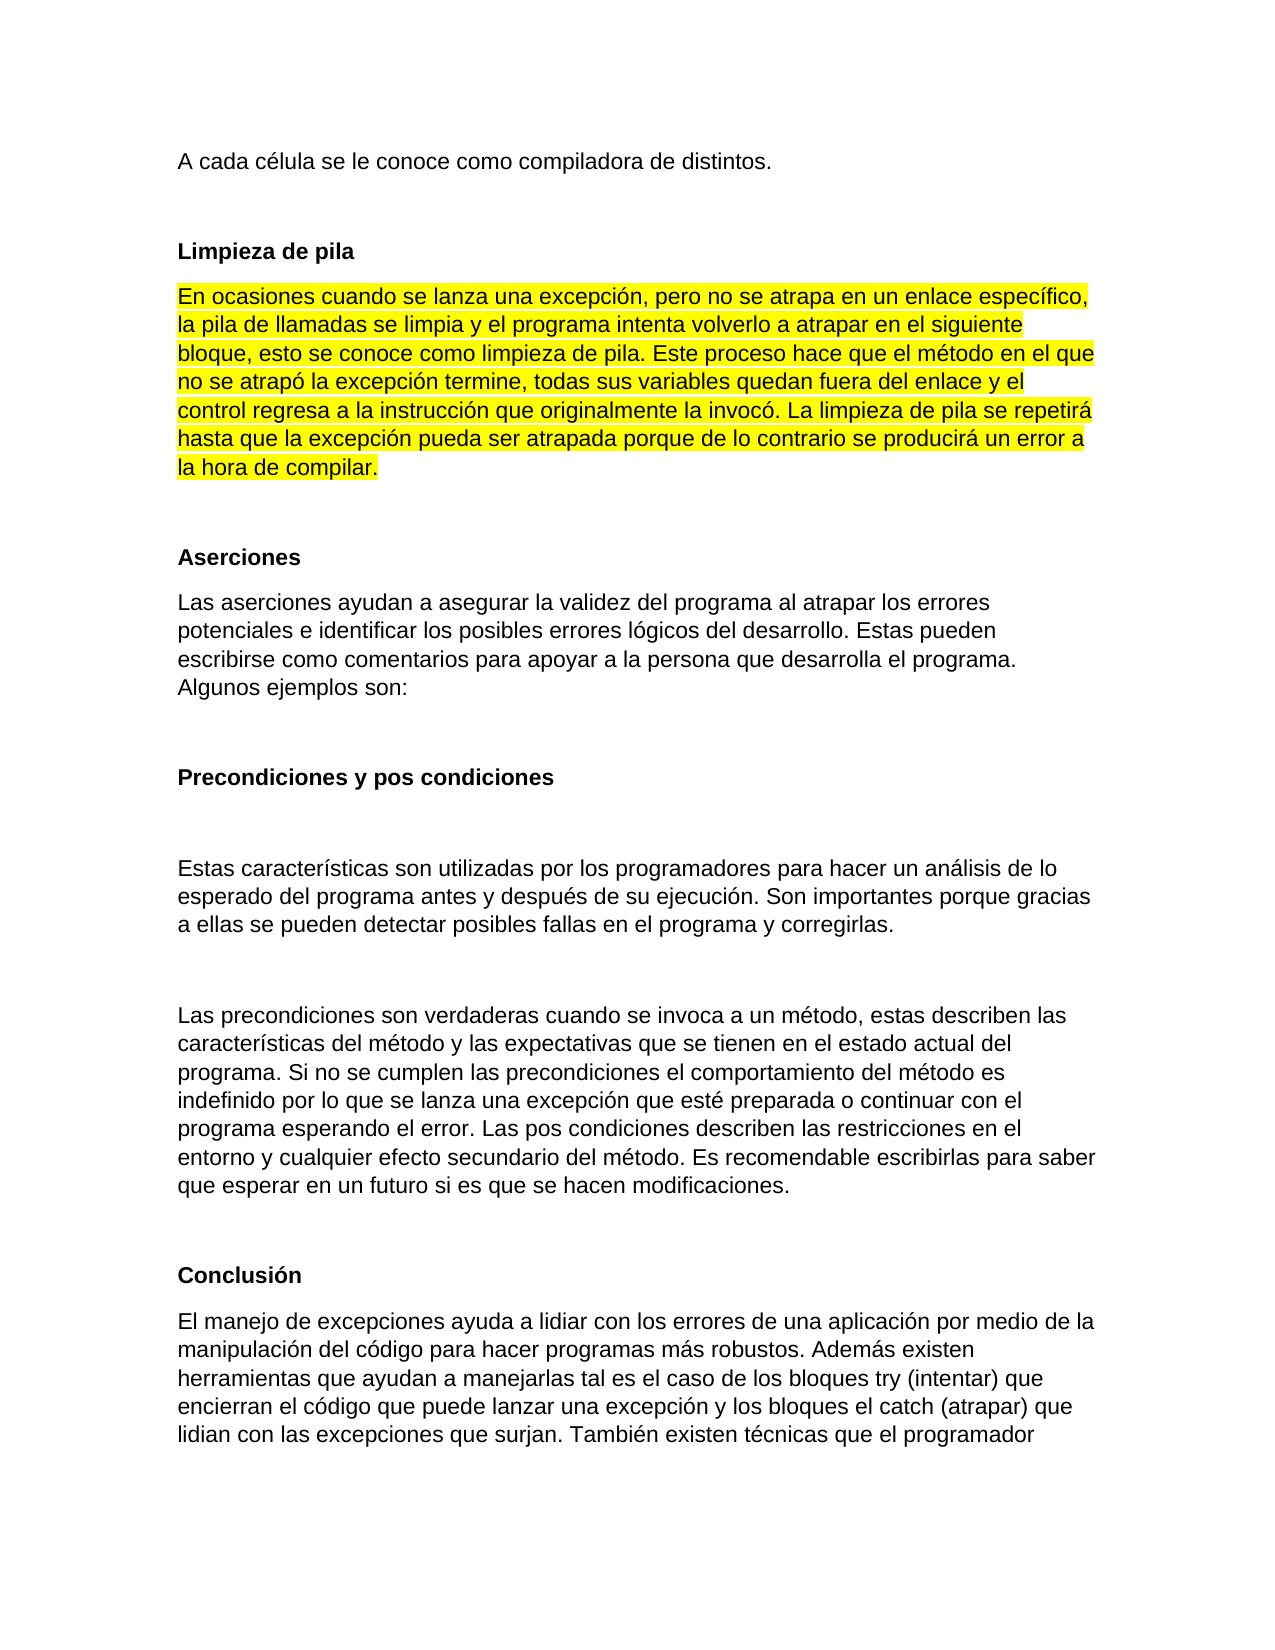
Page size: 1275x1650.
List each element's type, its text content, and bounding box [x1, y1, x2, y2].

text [177, 1308, 1098, 1448]
text A cada célula se le conoce como compiladora de distintos. [177, 148, 1098, 174]
text En ocasiones cuando se lanza una excepción, pero no se atrapa en un enlace específico, la pila de llamadas se limpia y el programa intenta volverlo a atrapar en el siguiente bloque, esto se conoce como limpieza de pila. Este proceso hace que el método en el que no se atrapó la excepción termine, todas sus variables quedan fuera del enlace y el control regresa a la instrucción que originalmente la invocó. La limpieza de pila se repetirá hasta que la excepción pueda ser atrapada porque de lo contrario se producirá un error a la hora de compilar. [177, 283, 1098, 480]
text Limpieza de pila [177, 238, 1098, 264]
text Estas características son utilizadas por los programadores para hacer un análisis de lo esperado del programa antes y después de su ejecución. Son importantes porque gracias a ellas se pueden detectar posibles fallas en el programa y corregirlas. [177, 854, 1098, 938]
text Las precondiciones son verdaderas cuando se invoca a un método, estas describen las características del método y las expectativas que se tienen en el estado actual del programa. Si no se cumplen las precondiciones el comportamiento del método es indefinido por lo que se lanza una excepción que esté preparada o continuar con el programa esperando el error. Las pos condiciones describen las restricciones en el entorno y cualquier efecto secundario del método. Es recomendable escribirlas para saber que esperar en un futuro si es que se hacen modificaciones. [177, 1002, 1098, 1199]
text Aserciones [177, 544, 1098, 570]
text Las aserciones ayudan a asegurar la validez del programa al atrapar los errores potenciales e identificar los posibles errores lógicos del desarrollo. Estas pueden escribirse como comentarios para apoyar a la persona que desarrolla el programa. Algunos ejemplos son: [177, 589, 1098, 701]
text Conclusión [177, 1262, 1098, 1289]
text Precondiciones y pos condiciones [177, 764, 1098, 791]
